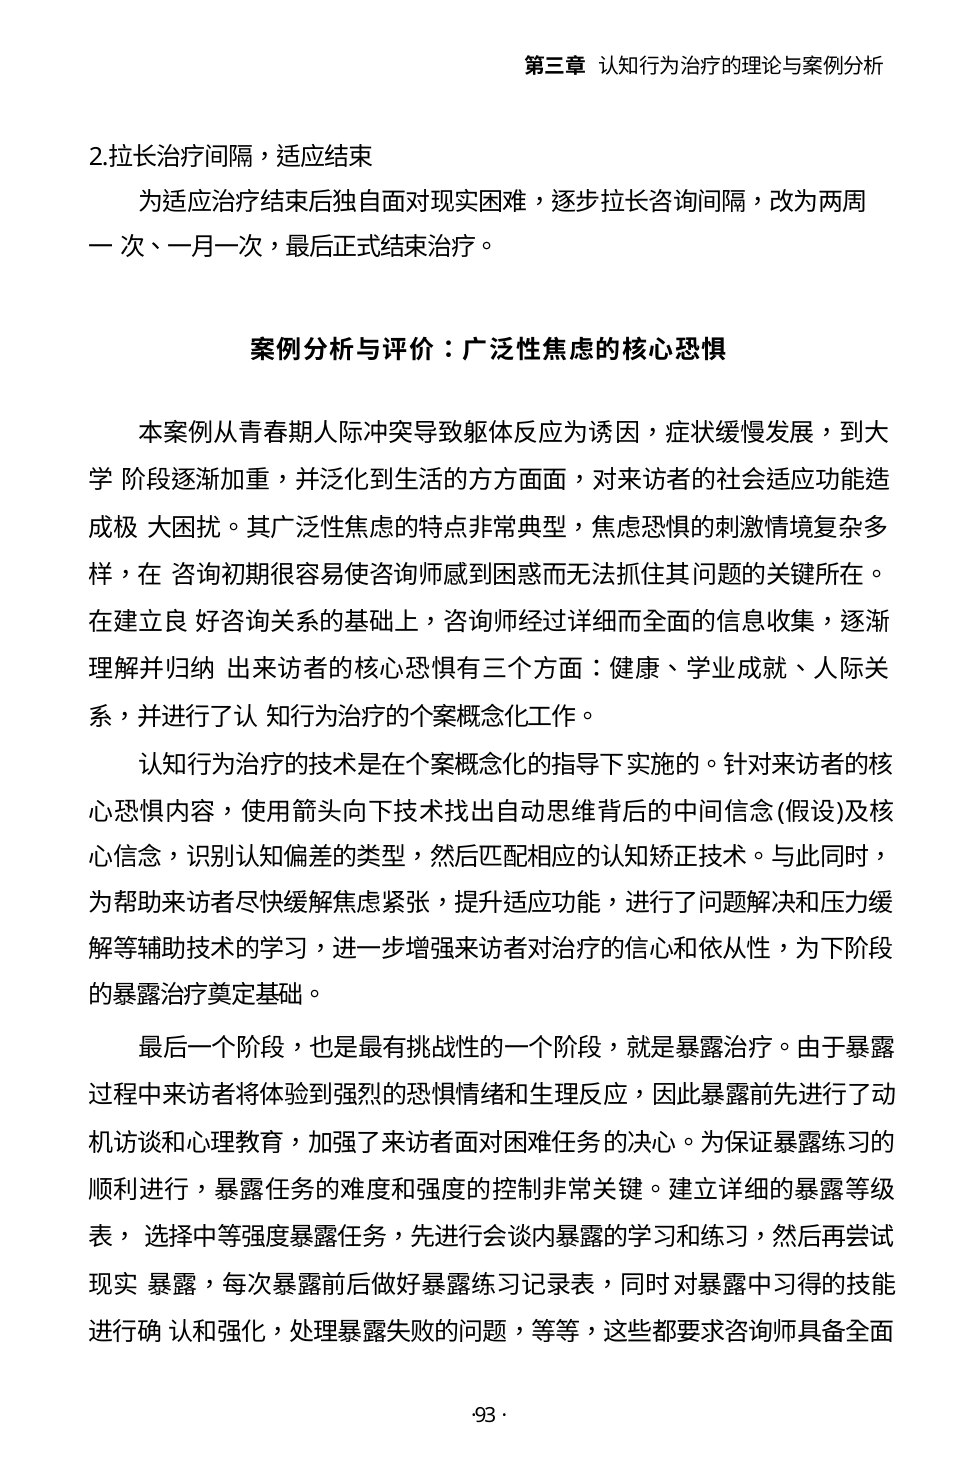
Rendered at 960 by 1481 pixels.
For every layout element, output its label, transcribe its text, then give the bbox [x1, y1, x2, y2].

text 本案例从青春期人际冲突导致躯体反应为诱因，症状缓慢发展，到大学 阶段逐渐加重，并泛化到生活的方方面面，对来访者的社会适应功能造成极 大困扰。其广泛性焦虑的特点非常典型，焦虑恐惧的刺激情境复杂多样，在 咨询初期很容易使咨询师感到困惑而无法抓住其问题的关键所在。在建立良 好咨询关系的基础上，咨询师经过详细而全面的信息收集，逐渐理解并归纳 出来访者的核心恐惧有三个方面：健康、学业成就、人际关系，并进行了认 知行为治疗的个案概念化工作。 [88, 414, 890, 732]
text 认知行为治疗的技术是在个案概念化的指导下实施的。针对来访者的核 心恐惧内容，使用箭头向下技术找出自动思维背后的中间信念(假设)及核 心信念，识别认知偏差的类型，然后匹配相应的认知矫正技术。与此同时， 为帮助来访者尽快缓解焦虑紧张，提升适应功能，进行了问题解决和压力缓 解等辅助技术的学习，进一步增强来访者对治疗的信心和依从性，为下阶段 的暴露治疗奠定基础。 [88, 747, 895, 1011]
text 第三章 认知行为治疗的理论与案例分析 [524, 52, 897, 79]
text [88, 1030, 897, 1348]
text 为适应治疗结束后独自面对现实困难，逐步拉长咨询间隔，改为两周一 次、一月一次，最后正式结束治疗。 [88, 183, 890, 262]
text 2.拉长治疗间隔，适应结束 [88, 141, 897, 171]
text 案例分析与评价：广泛性焦虑的核心恐惧 [250, 333, 897, 365]
